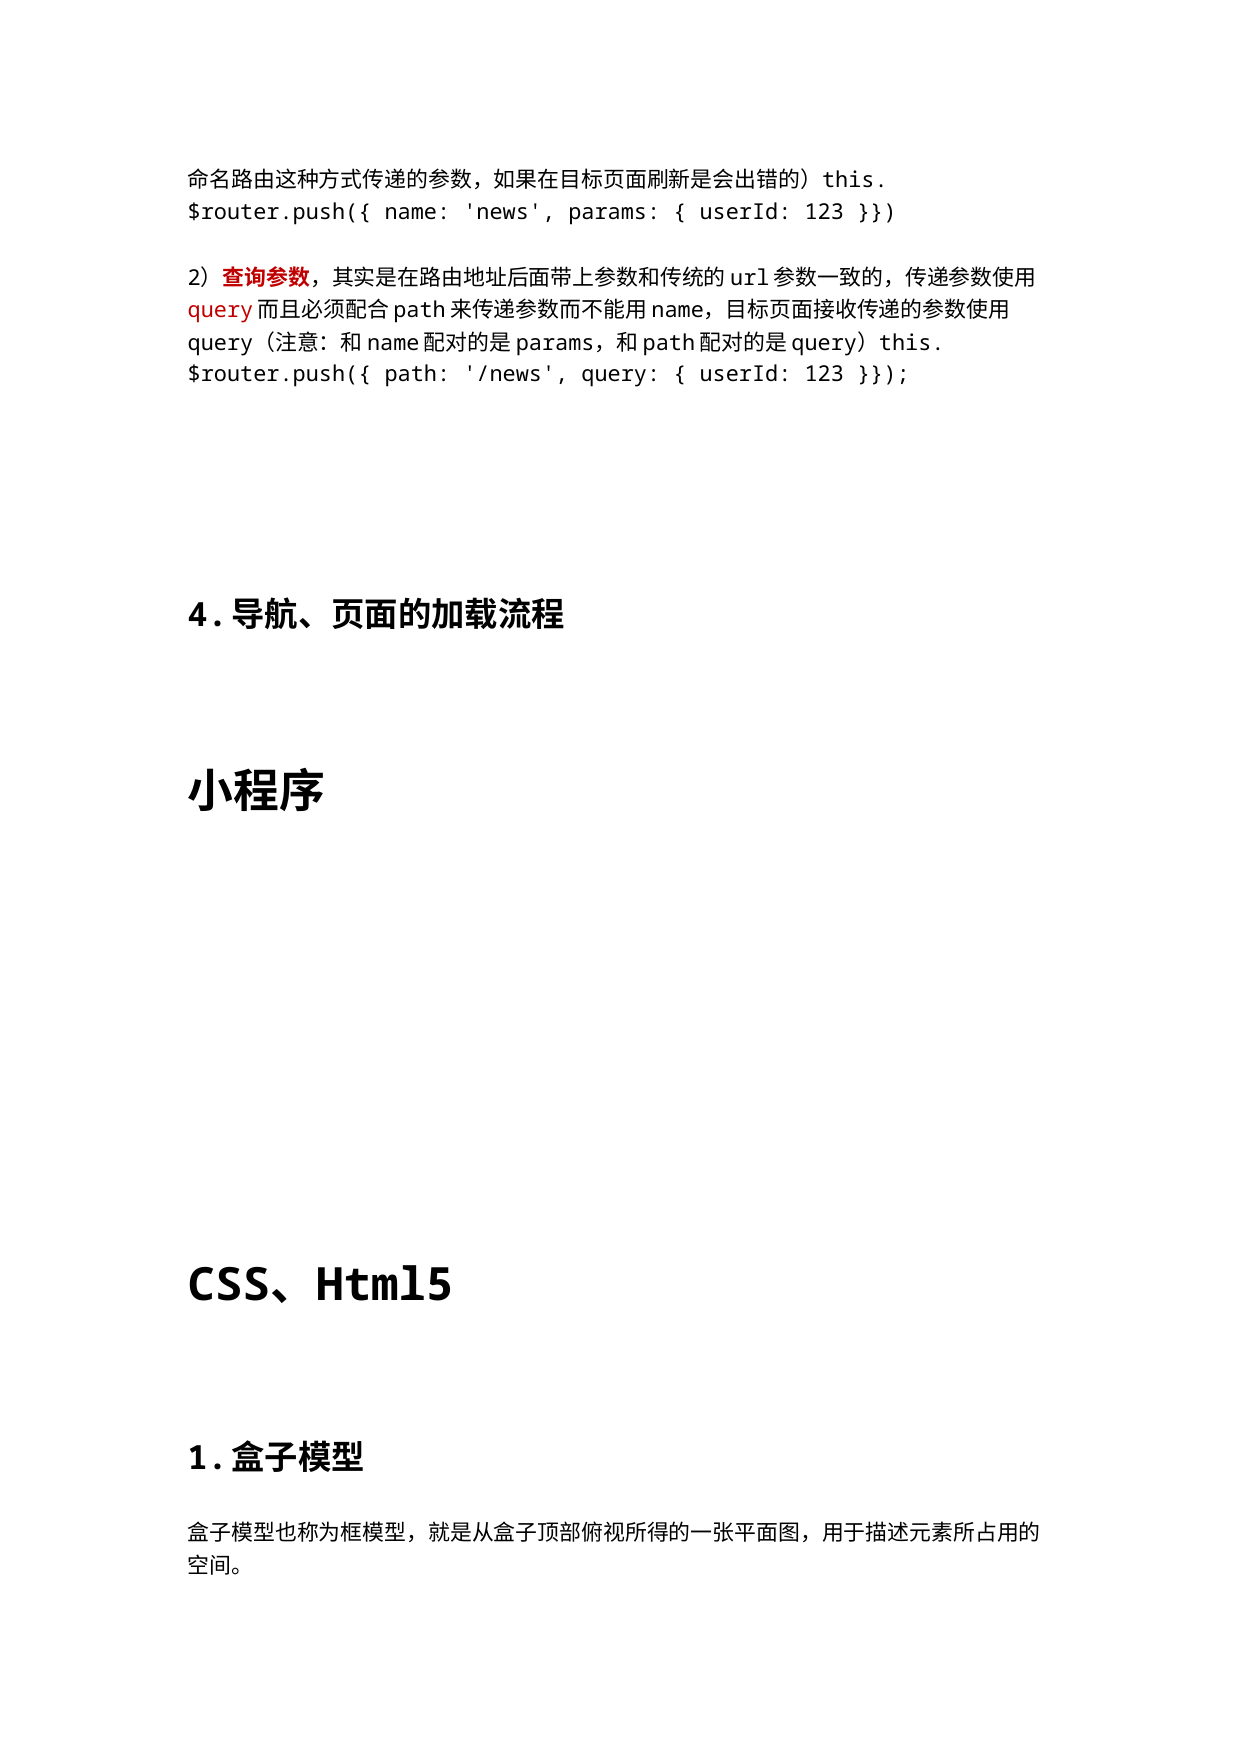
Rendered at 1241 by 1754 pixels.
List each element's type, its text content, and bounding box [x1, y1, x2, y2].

text 盒子模型也称为框模型，就是从盒子顶部俯视所得的一张平面图，用于描述元素所占用的空间。 [187, 1515, 1053, 1580]
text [187, 162, 1053, 227]
subtitle 盒子模型 [187, 1423, 1053, 1488]
subtitle CSS、Html5 [187, 1231, 1053, 1329]
subtitle 小程序 [187, 739, 1053, 837]
text 2）查询参数，其实是在路由地址后面带上参数和传统的url参数一致的，传递参数使用query而且必须配合path来传递参数而不能用name，目标页面接收传递的参数使用query（注意：和name配对的是params，和path配对的是query）this.$router.push({ path: '/news', query: { userId: 123 }}); [187, 259, 1053, 389]
subtitle 导航、页面的加载流程 [187, 579, 1053, 644]
